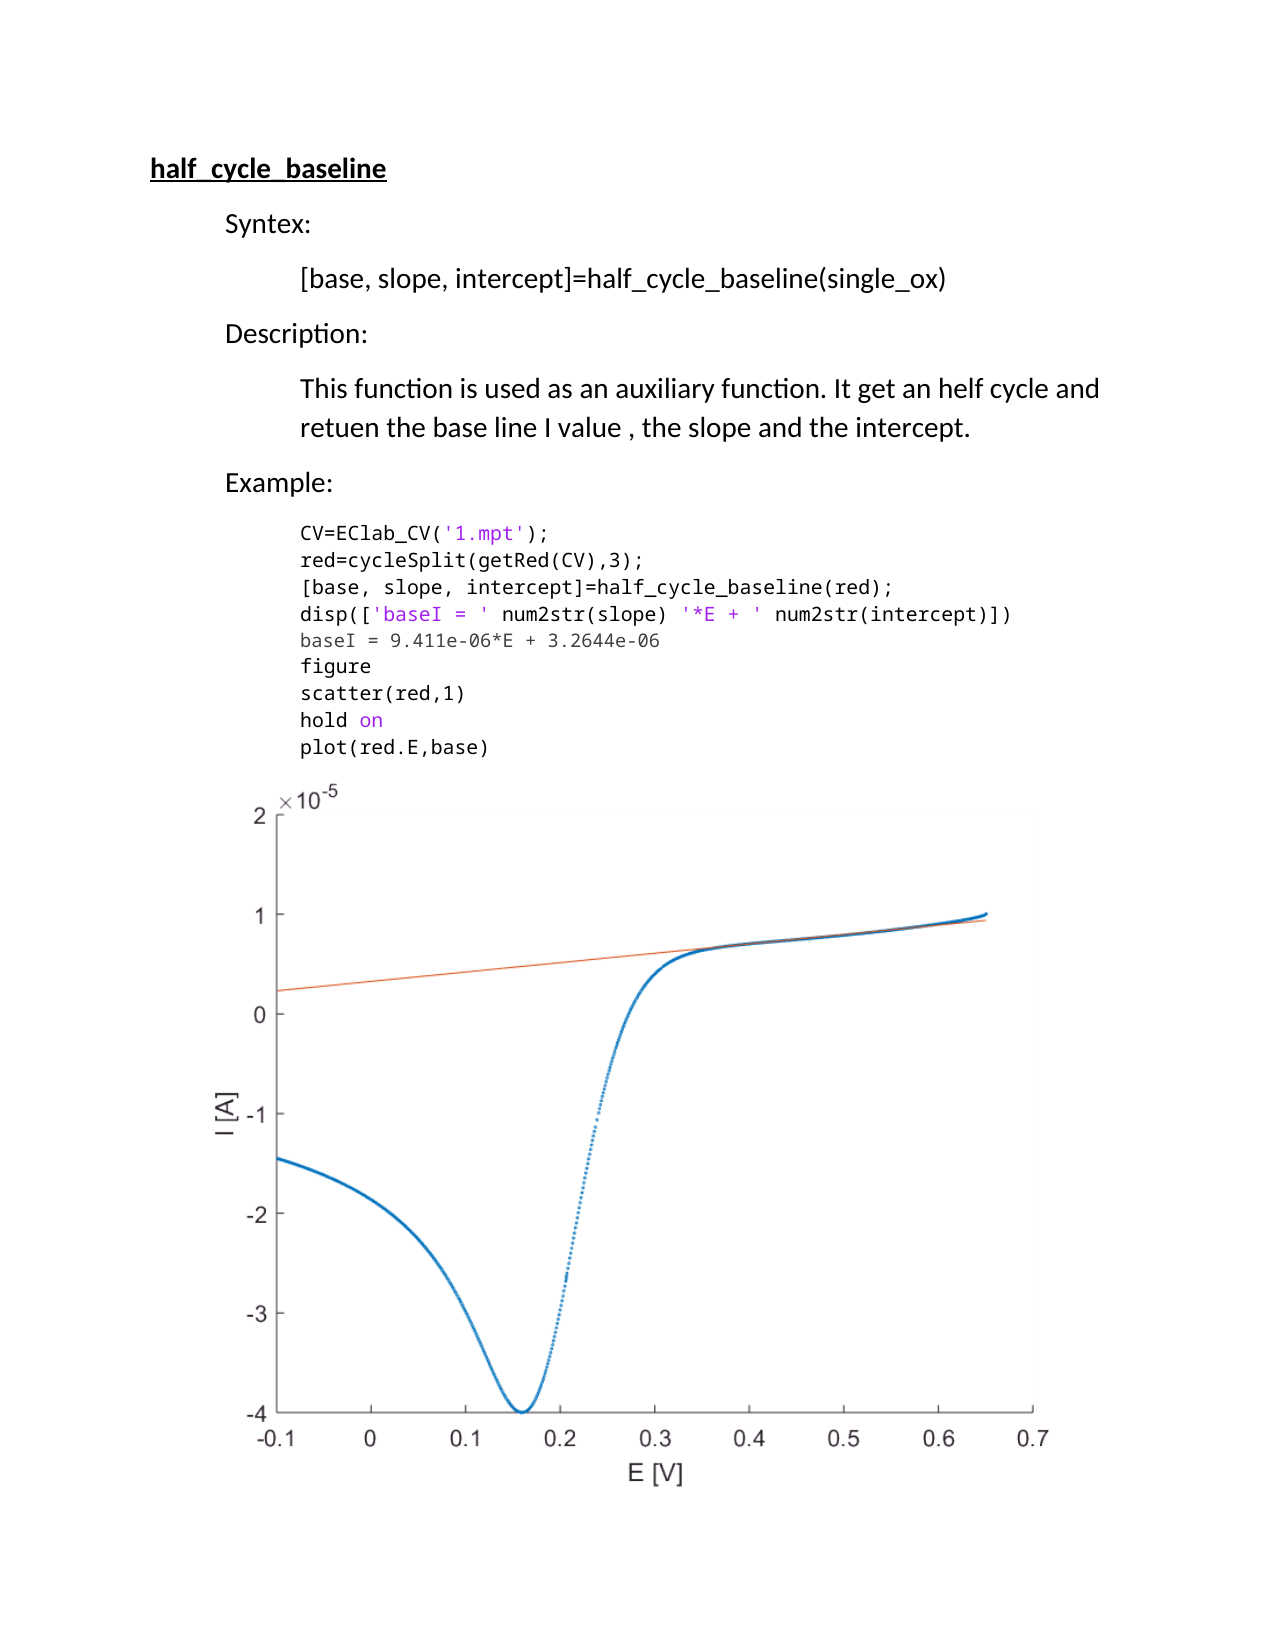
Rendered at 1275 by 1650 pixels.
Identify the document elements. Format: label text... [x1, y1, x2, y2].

text plot(red.E,base) [300, 733, 1125, 760]
text [base, slope, intercept]=half_cycle_baseline(single_ox) [225, 260, 1125, 296]
picture [150, 760, 1125, 1493]
text Description: [225, 315, 1125, 351]
text red=cycleSplit(getRed(CV),3); [300, 546, 1125, 573]
text figure [300, 652, 1125, 679]
text This function is used as an auxiliary function. It get an helf cycle and retuen the base line I value , the slope and the intercept. [300, 370, 1125, 444]
text half_cycle_baseline [150, 150, 1125, 186]
text Example: [225, 464, 1125, 499]
text Syntex: [150, 205, 1125, 241]
text [base, slope, intercept]=half_cycle_baseline(red); [300, 573, 1125, 600]
text CV=EClab_CV('1.mpt'); [300, 519, 1125, 546]
text scatter(red,1) [300, 679, 1125, 706]
text baseI = 9.411e-06*E + 3.2644e-06 [300, 627, 1125, 652]
text hold on [300, 706, 1125, 733]
text disp(['baseI = ' num2str(slope) '*E + ' num2str(intercept)]) [300, 600, 1125, 627]
